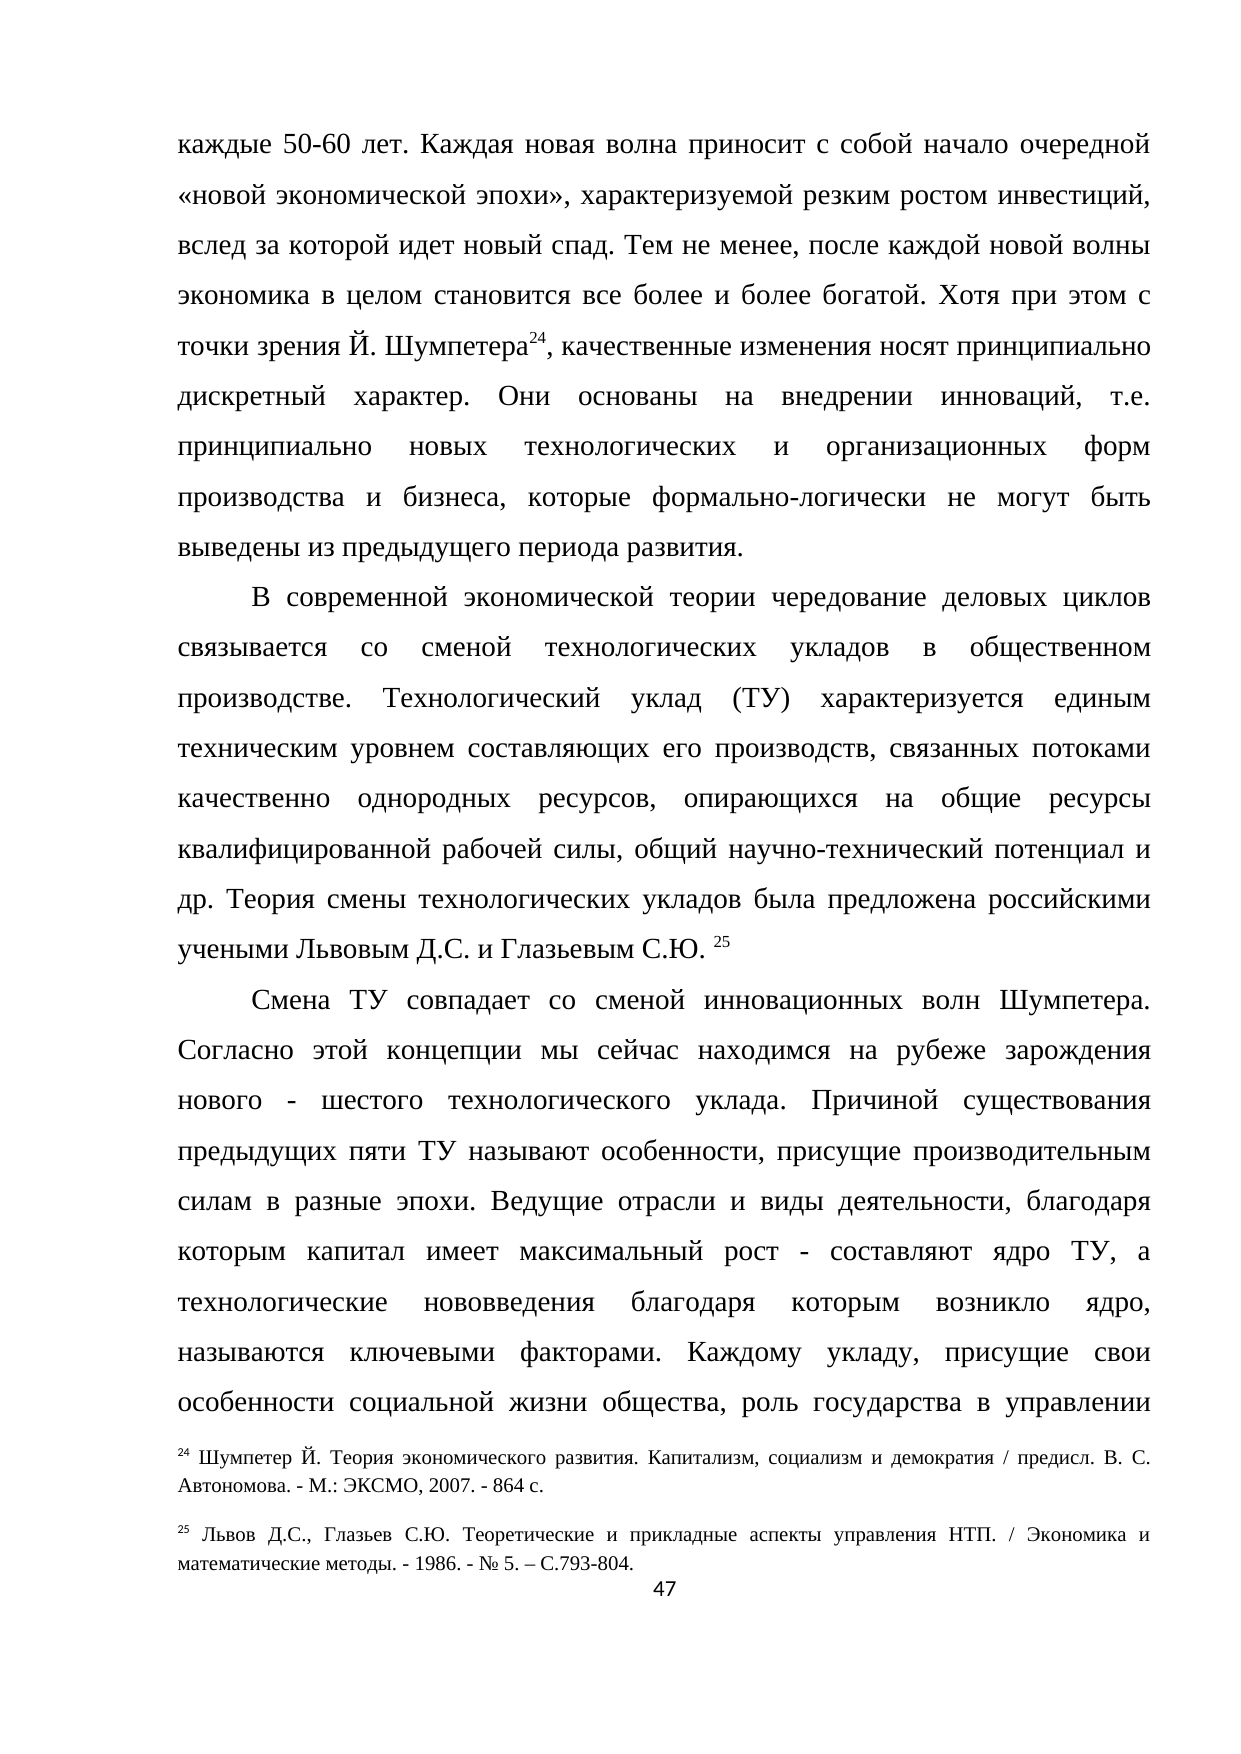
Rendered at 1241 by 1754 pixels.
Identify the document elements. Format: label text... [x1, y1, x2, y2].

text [177, 126, 1152, 562]
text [177, 982, 1152, 1418]
text В современной экономической теории чередование деловых циклов связывается со сменой технологических укладов в общественном производстве. Технологический уклад (ТУ) характеризуется единым техническим уровнем составляющих его производств, связанных потоками качественно однородных ресурсов, опирающихся на общие ресурсы квалифицированной рабочей силы, общий научно-технический потенциал и др. Теория смены технологических укладов была предложена российскими учеными Львовым Д.С. и Глазьевым С.Ю. [177, 579, 1152, 965]
